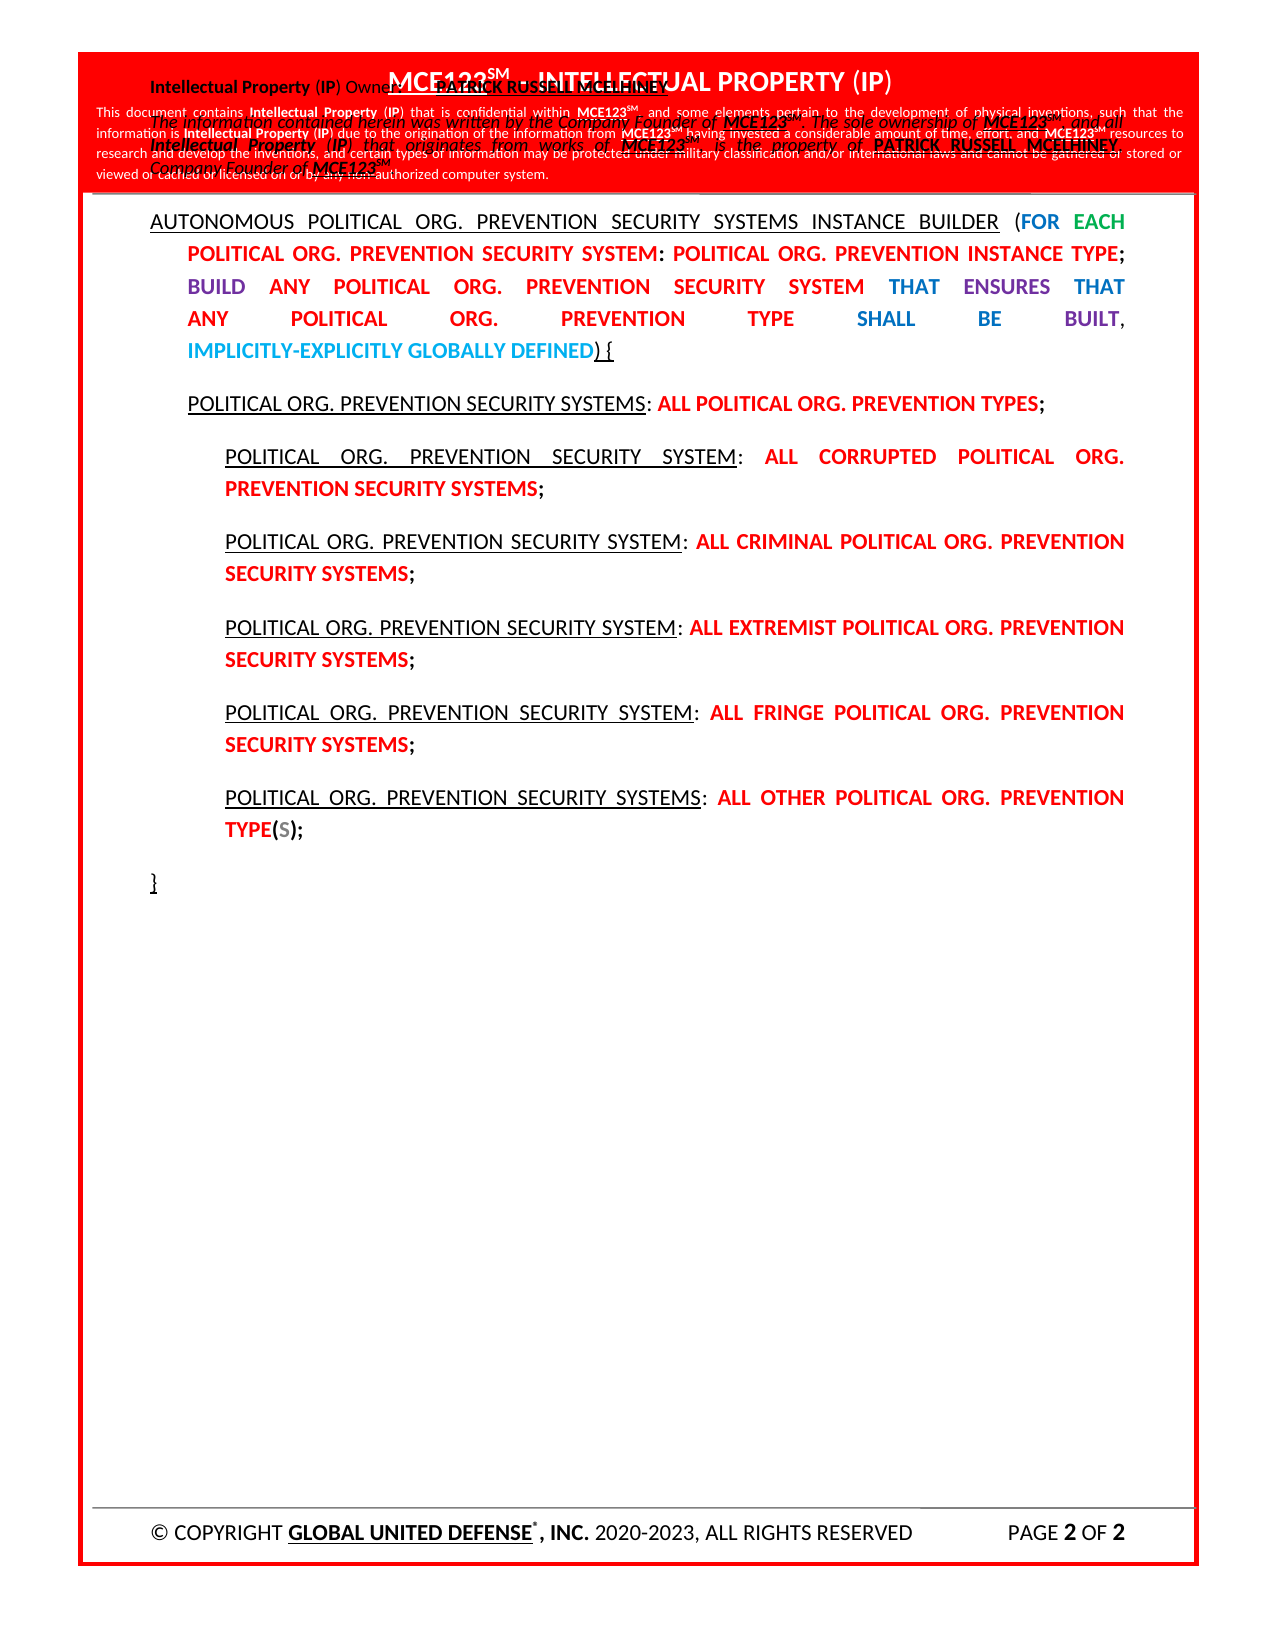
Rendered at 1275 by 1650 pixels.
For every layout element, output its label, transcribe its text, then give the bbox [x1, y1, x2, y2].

text POLITICAL ORG. PREVENTION SECURITY SYSTEM: ALL FRINGE POLITICAL ORG. PREVENTION SECURITY SYSTEMS; [225, 698, 1125, 758]
text POLITICAL ORG. PREVENTION SECURITY SYSTEM: ALL EXTREMIST POLITICAL ORG. PREVENTION SECURITY SYSTEMS; [225, 613, 1125, 673]
text POLITICAL ORG. PREVENTION SECURITY SYSTEMS: ALL OTHER POLITICAL ORG. PREVENTION TYPE(S); [225, 783, 1125, 843]
text AUTONOMOUS POLITICAL ORG. PREVENTION SECURITY SYSTEMS INSTANCE BUILDER (FOR EACH POLITICAL ORG. PREVENTION SECURITY SYSTEM: POLITICAL ORG. PREVENTION INSTANCE TYPE; BUILD ANY POLITICAL ORG. PREVENTION SECURITY SYSTEM THAT ENSURES THAT ANY POLITICAL ORG. PREVENTION TYPE SHALL BE BUILT, IMPLICITLY-EXPLICITLY GLOBALLY DEFINED) { [150, 207, 1125, 364]
text } [150, 868, 1125, 896]
text POLITICAL ORG. PREVENTION SECURITY SYSTEMS: ALL POLITICAL ORG. PREVENTION TYPES; [187, 389, 1125, 417]
text POLITICAL ORG. PREVENTION SECURITY SYSTEM: ALL CORRUPTED POLITICAL ORG. PREVENTION SECURITY SYSTEMS; [225, 442, 1125, 502]
text POLITICAL ORG. PREVENTION SECURITY SYSTEM: ALL CRIMINAL POLITICAL ORG. PREVENTION SECURITY SYSTEMS; [225, 527, 1125, 588]
